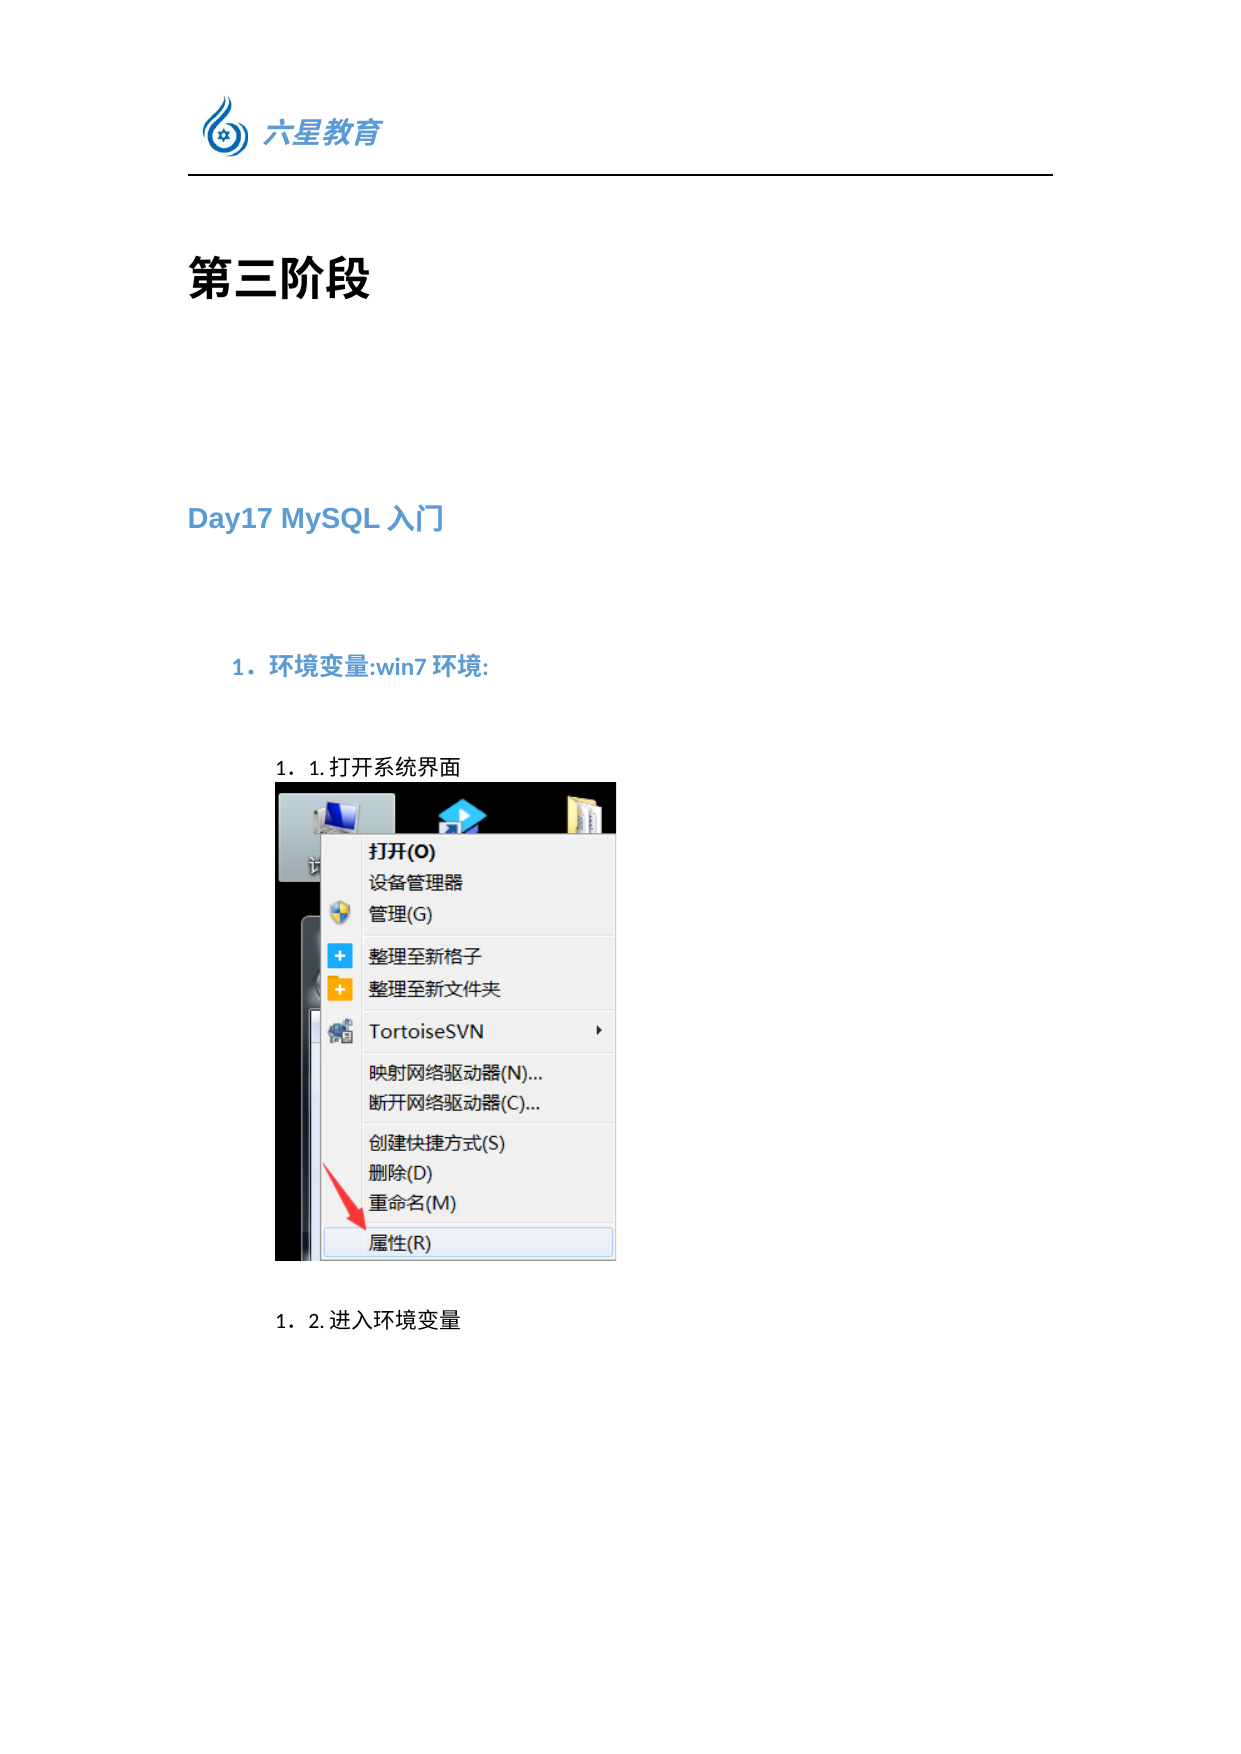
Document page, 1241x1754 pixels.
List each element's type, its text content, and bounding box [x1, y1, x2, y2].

subtitle 1．环境变量:win7环境: [231, 632, 1009, 697]
text 1．2. 进入环境变量 [275, 1302, 1053, 1335]
picture [275, 782, 617, 1261]
picture [187, 88, 263, 164]
subtitle 第三阶段 [187, 226, 1053, 324]
text 1．1. 打开系统界面 [275, 750, 1053, 782]
subtitle Day17 MySQL入门 [179, 451, 1061, 553]
